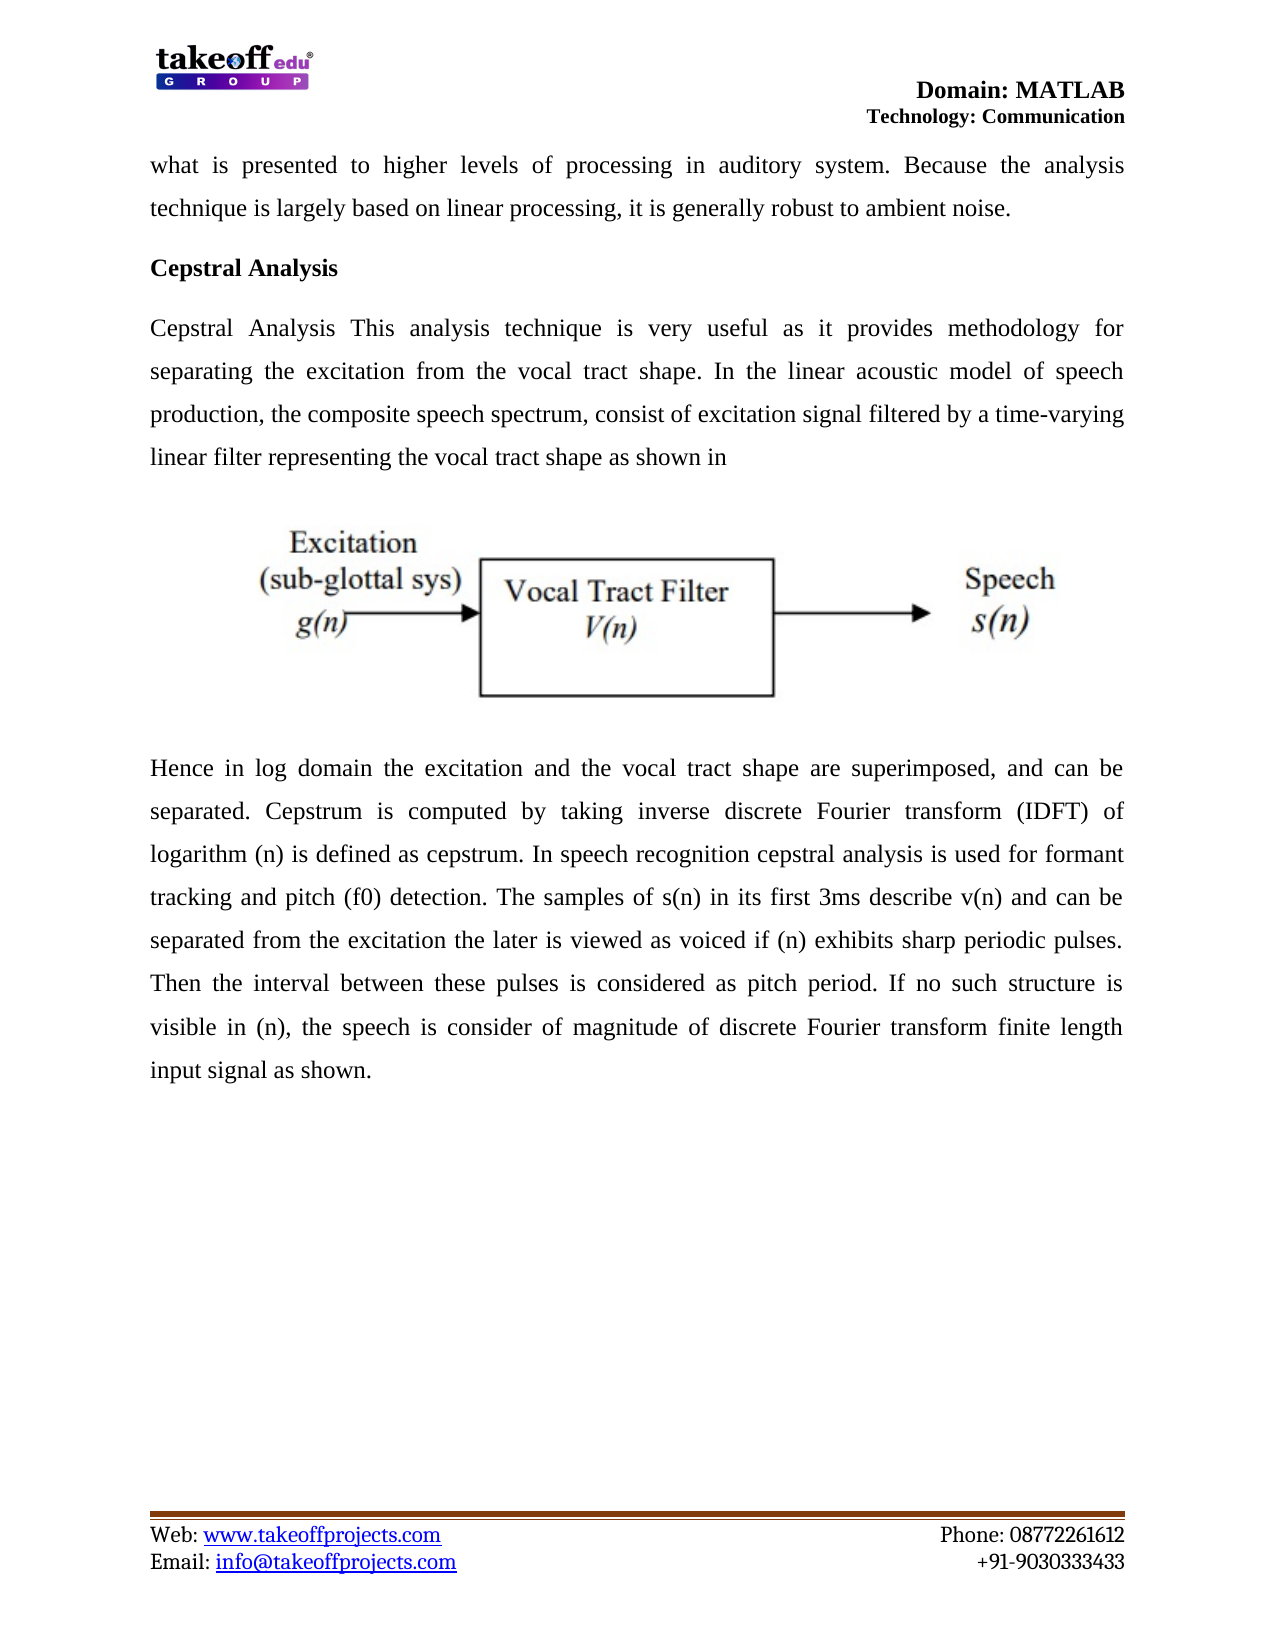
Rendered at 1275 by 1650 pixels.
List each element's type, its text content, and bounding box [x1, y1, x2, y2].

text Hence in log domain the excitation and the vocal tract shape are superimposed, and can be separated. Cepstrum is computed by taking inverse discrete Fourier transform (IDFT) of logarithm (n) is defined as cepstrum. In speech recognition cepstral analysis is used for formant tracking and pitch (f0) detection. The samples of s(n) in its first 3ms describe v(n) and can be separated from the excitation the later is viewed as voiced if (n) exhibits sharp periodic pulses. Then the interval between these pulses is considered as pitch period. If no such structure is visible in (n), the speech is consider of magnitude of discrete Fourier transform finite length input signal as shown. [150, 753, 1125, 1083]
text Cepstral Analysis This analysis technique is very useful as it provides methodology for separating the excitation from the vocal tract shape. In the linear acoustic model of speech production, the composite speech spectrum, consist of excitation signal filtered by a time-varying linear filter representing the vocal tract shape as shown in [150, 313, 1125, 471]
picture [208, 501, 1067, 723]
picture [154, 42, 315, 96]
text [150, 150, 1125, 222]
text Cepstral Analysis [150, 253, 1125, 282]
